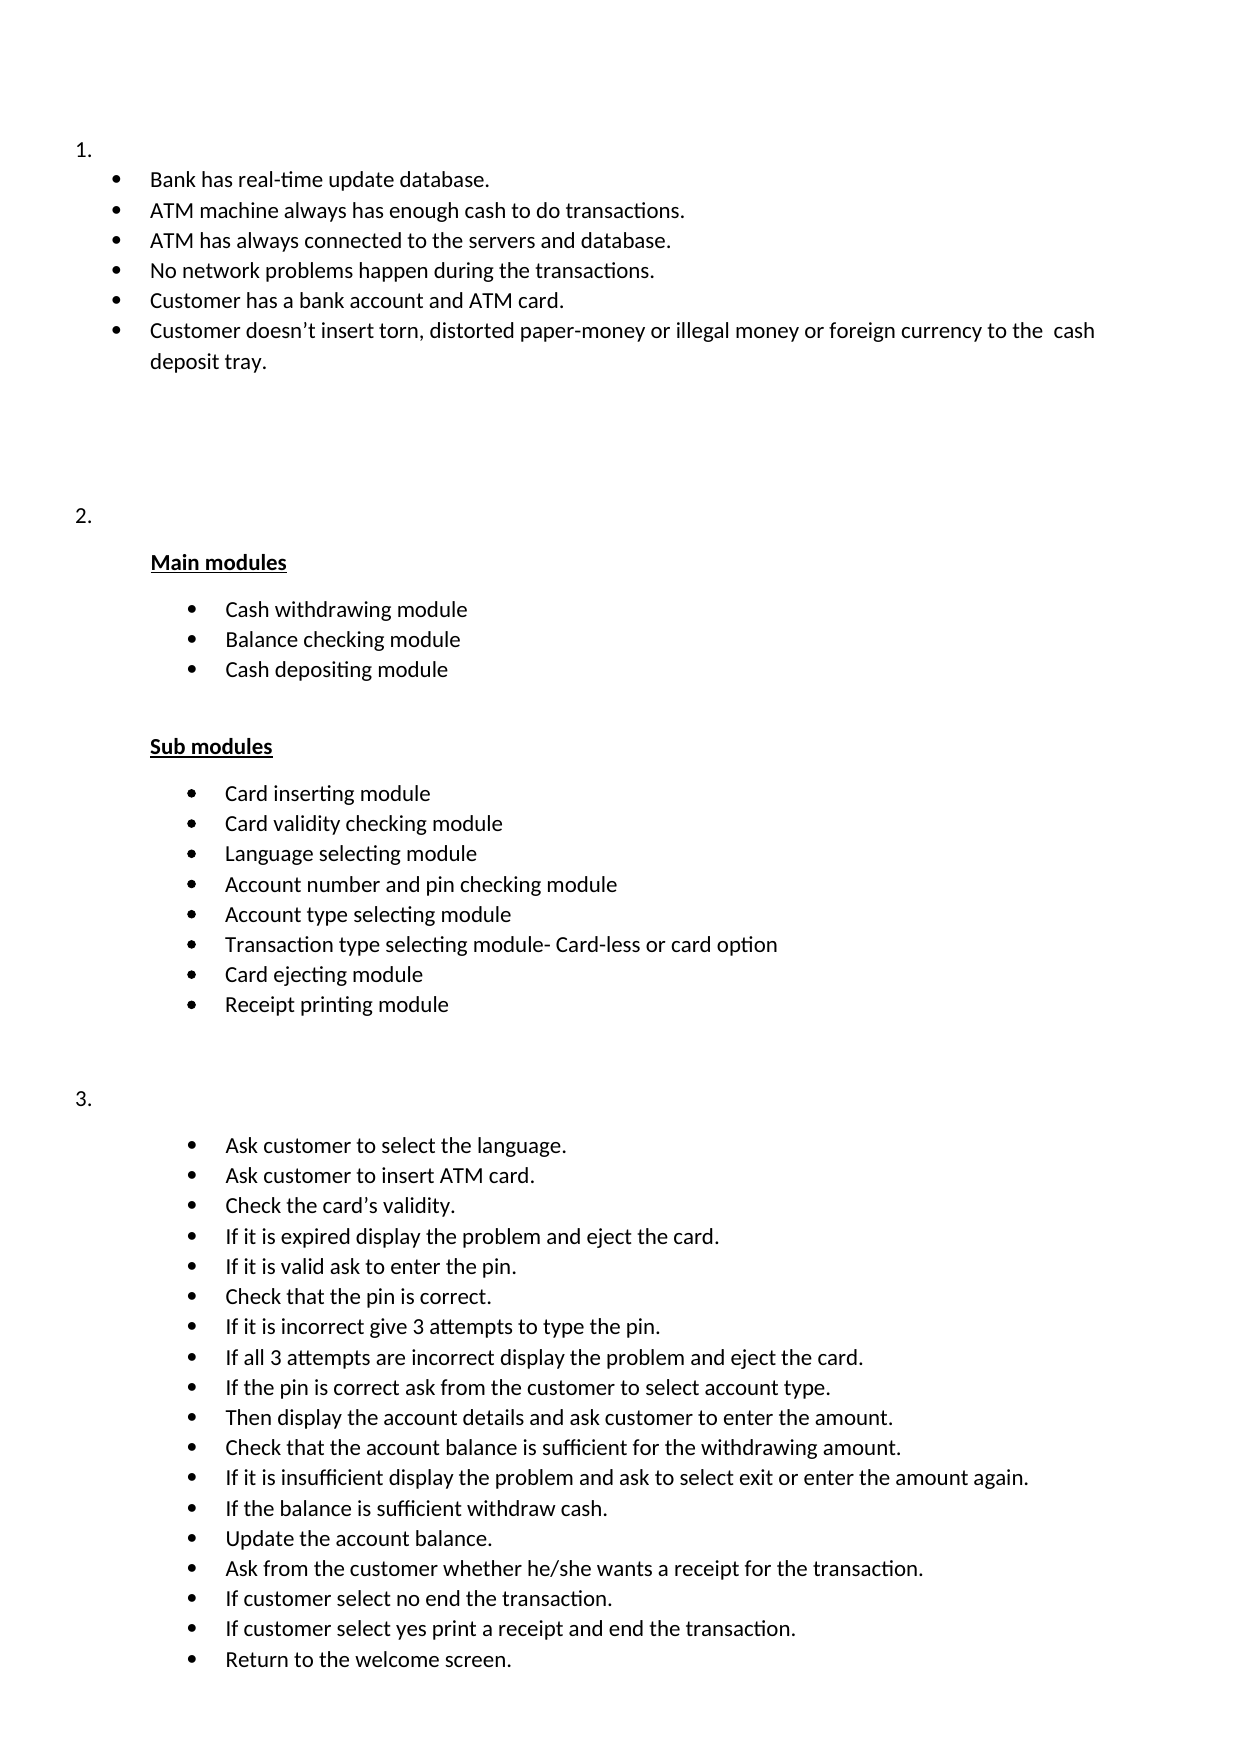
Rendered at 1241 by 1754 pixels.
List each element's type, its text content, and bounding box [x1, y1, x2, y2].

list Balance checking module [188, 625, 1165, 653]
list If it is expired display the problem and eject the card. [188, 1222, 1165, 1250]
list If it is valid ask to enter the pin. [188, 1252, 1165, 1280]
list Return to the welcome screen. [188, 1645, 1165, 1673]
list Account type selecting module [187, 900, 1165, 928]
list Ask from the customer whether he/she wants a receipt for the transaction. [188, 1554, 1165, 1582]
list If all 3 attempts are incorrect display the problem and eject the card. [188, 1343, 1165, 1371]
list Ask customer to insert ATM card. [188, 1161, 1165, 1189]
text Main modules [150, 548, 1165, 576]
list Ask customer to select the language. [188, 1131, 1165, 1159]
list If it is insufficient display the problem and ask to select exit or enter the amount again. [188, 1463, 1165, 1492]
list If customer select no end the transaction. [188, 1584, 1165, 1612]
list Check that the account balance is sufficient for the withdrawing amount. [188, 1433, 1165, 1461]
list If the balance is sufficient withdraw cash. [188, 1494, 1165, 1522]
list If customer select yes print a receipt and end the transaction. [188, 1614, 1165, 1643]
text 3. [75, 1084, 1165, 1112]
list Cash depositing module [188, 655, 1165, 683]
list Check the card’s validity. [188, 1192, 1165, 1220]
list Bank has real-time update database. [112, 166, 1165, 194]
list If it is incorrect give 3 attempts to type the pin. [188, 1312, 1165, 1341]
list Account number and pin checking module [187, 870, 1165, 898]
list Language selecting module [187, 839, 1165, 868]
list ATM has always connected to the servers and database. [112, 226, 1165, 254]
list Cash withdrawing module [188, 595, 1165, 623]
list ATM machine always has enough cash to do transactions. [112, 196, 1165, 224]
list Check that the pin is correct. [188, 1282, 1165, 1310]
list No network problems happen during the transactions. [112, 256, 1165, 284]
list Update the account balance. [188, 1524, 1165, 1552]
list Card ejecting module [187, 960, 1165, 988]
list Card validity checking module [187, 809, 1165, 837]
list Then display the account details and ask customer to enter the amount. [188, 1403, 1165, 1431]
text 1. [75, 135, 1165, 163]
list Transaction type selecting module- Card-less or card option [187, 930, 1165, 958]
list Card inserting module [187, 779, 1165, 807]
list If the pin is correct ask from the customer to select account type. [188, 1373, 1165, 1401]
text Sub modules [75, 732, 1165, 760]
text 2. [75, 501, 1165, 529]
list Receipt printing module [187, 991, 1165, 1019]
list Customer has a bank account and ATM card. [112, 286, 1165, 314]
list Customer doesn’t insert torn, distorted paper-money or illegal money or foreign currency to the cash deposit tray. [112, 317, 1165, 375]
